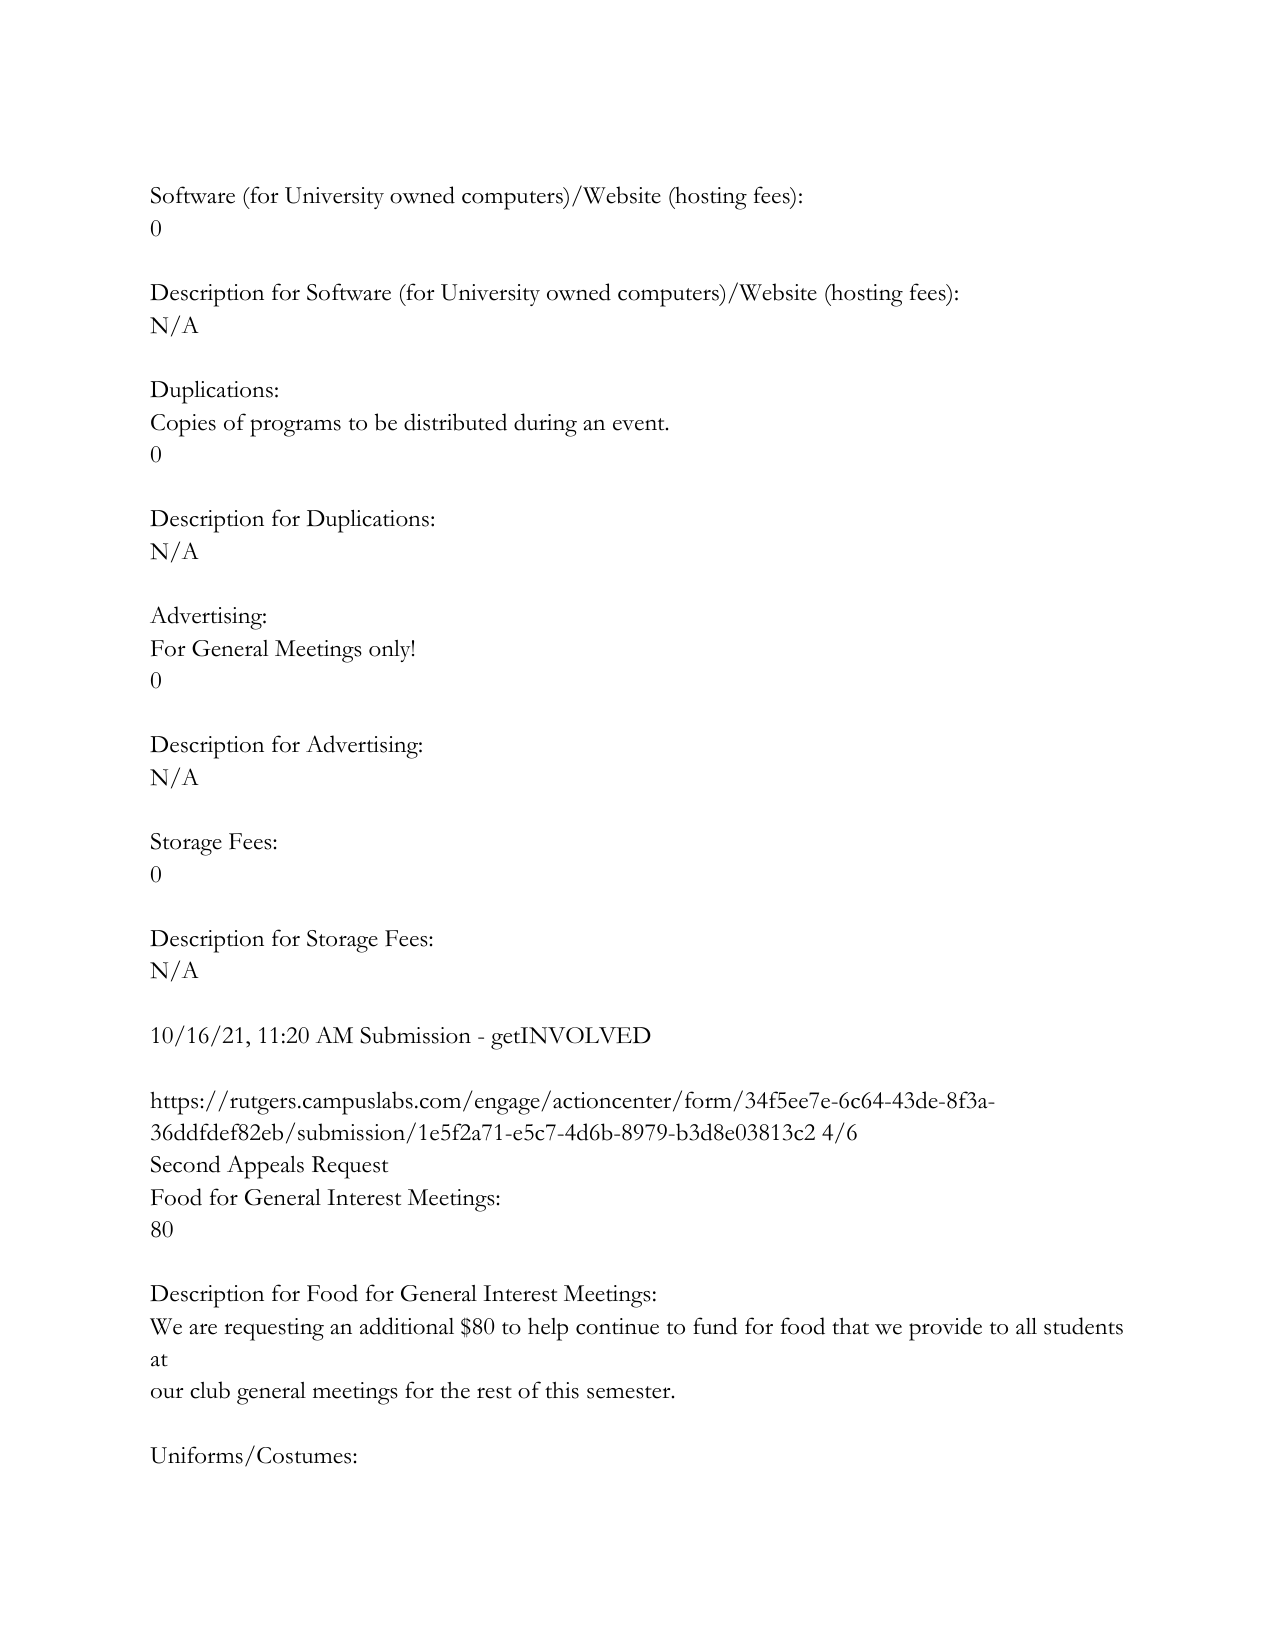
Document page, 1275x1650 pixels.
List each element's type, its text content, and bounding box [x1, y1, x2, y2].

text our club general meetings for the rest of this semester. [150, 1377, 1125, 1405]
text 0 [150, 441, 1125, 469]
text 0 [150, 667, 1125, 695]
text Description for Duplications: [150, 505, 1125, 533]
text Description for Food for General Interest Meetings: [150, 1280, 1125, 1308]
text We are requesting an additional $80 to help continue to fund for food that we provide to all students at [150, 1312, 1125, 1373]
text For General Meetings only! [150, 634, 1125, 662]
text 80 [150, 1216, 1125, 1244]
text Description for Advertising: [150, 731, 1125, 759]
text N/A [150, 311, 1125, 339]
text N/A [150, 957, 1125, 985]
text 0 [150, 860, 1125, 888]
text Advertising: [150, 602, 1125, 630]
text Second Appeals Request [150, 1151, 1125, 1179]
text Food for General Interest Meetings: [150, 1183, 1125, 1211]
text Description for Software (for University owned computers)/Website (hosting fees): [150, 279, 1125, 307]
text Software (for University owned computers)/Website (hosting fees): [150, 182, 1125, 210]
text Storage Fees: [150, 828, 1125, 856]
text Duplications: [150, 376, 1125, 404]
text N/A [150, 537, 1125, 566]
text Uniforms/Costumes: [150, 1442, 1125, 1470]
text 10/16/21, 11:20 AM Submission - getINVOLVED [150, 1022, 1125, 1050]
text N/A [150, 763, 1125, 792]
text Description for Storage Fees: [150, 925, 1125, 953]
text https://rutgers.campuslabs.com/engage/actioncenter/form/34f5ee7e-6c64-43de-8f3a-36ddfdef82eb/submission/1e5f2a71-e5c7-4d6b-8979-b3d8e03813c2 4/6 [150, 1086, 1125, 1147]
text Copies of programs to be distributed during an event. [150, 408, 1125, 436]
text 0 [150, 214, 1125, 243]
